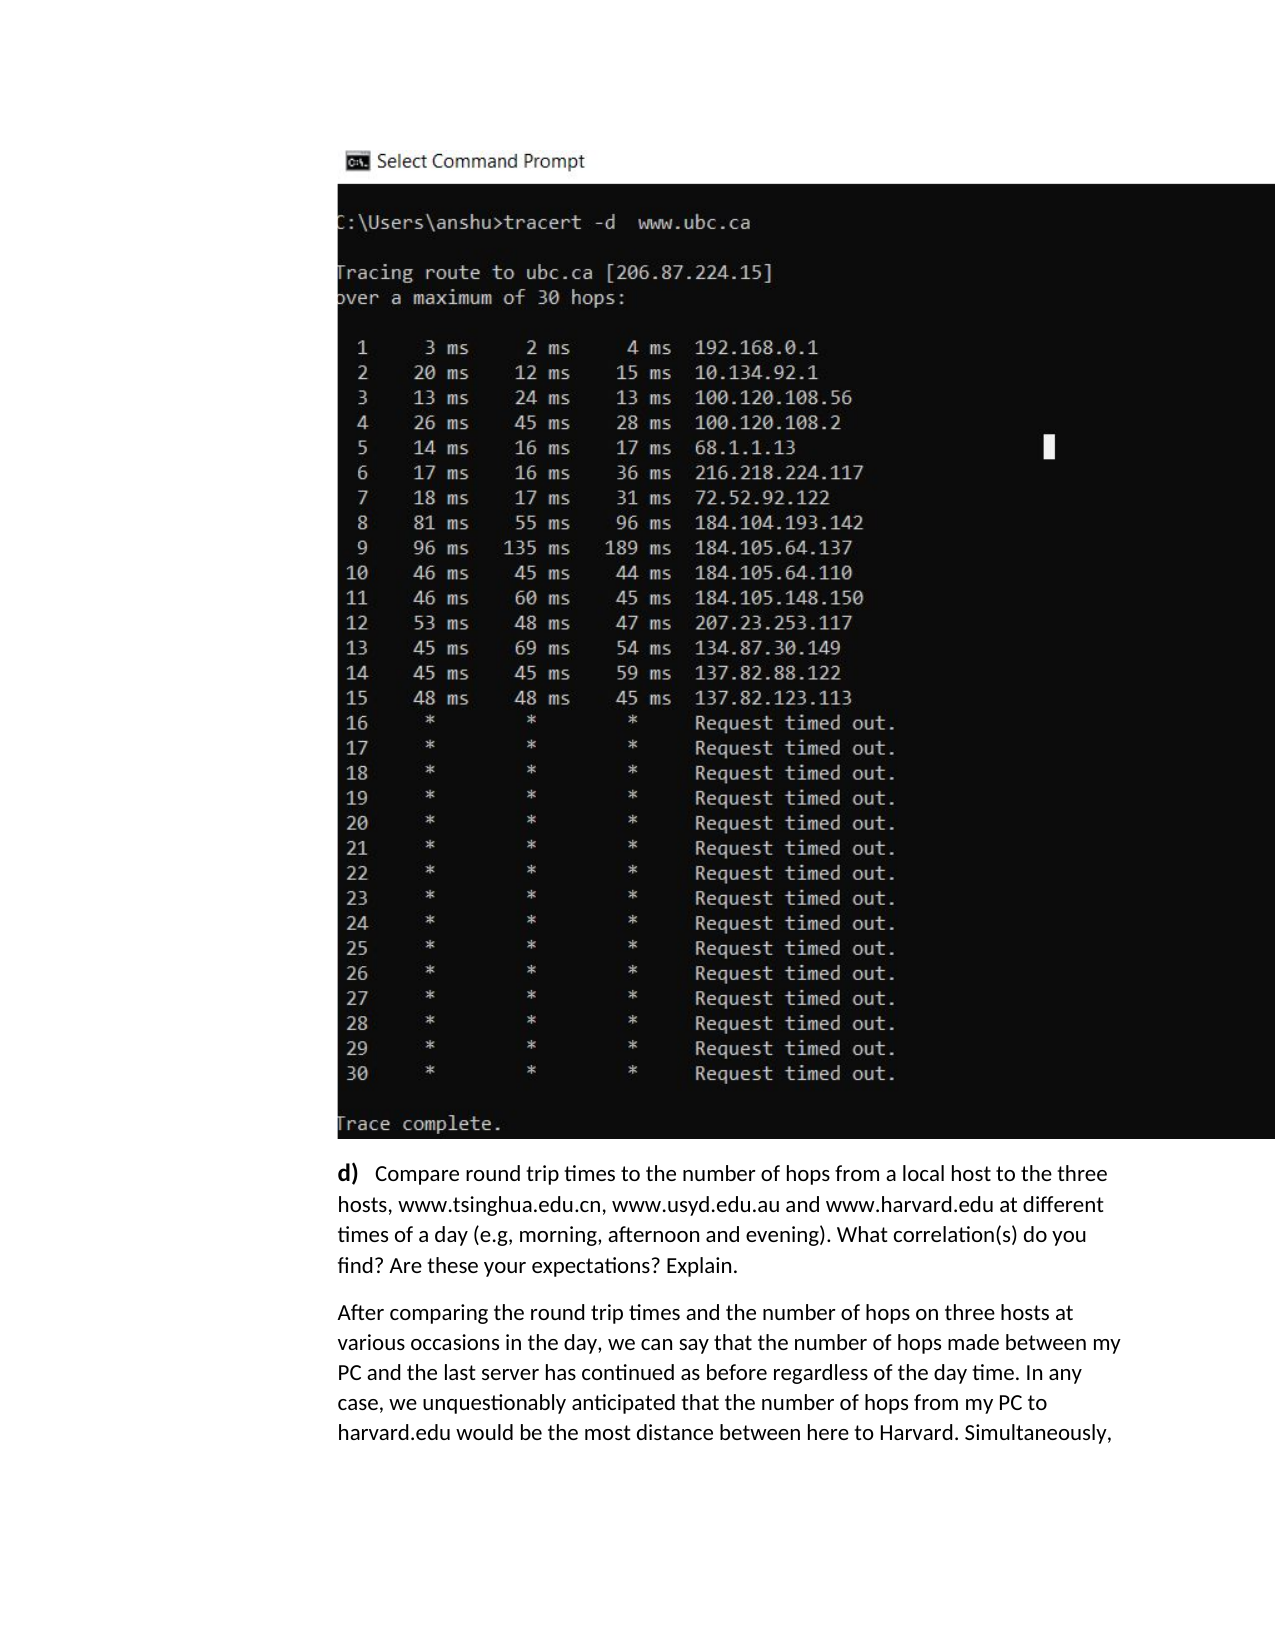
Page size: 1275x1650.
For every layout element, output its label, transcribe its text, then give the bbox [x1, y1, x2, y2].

list Compare round trip times to the number of hops from a local host to the three hosts, www.tsinghua.edu.cn, www.usyd.edu.au and www.harvard.edu at different times of a day (e.g, morning, afternoon and evening). What correlation(s) do you find? Are these your expectations? Explain. [337, 1158, 1125, 1279]
picture [337, 150, 1275, 1139]
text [337, 1298, 1125, 1446]
